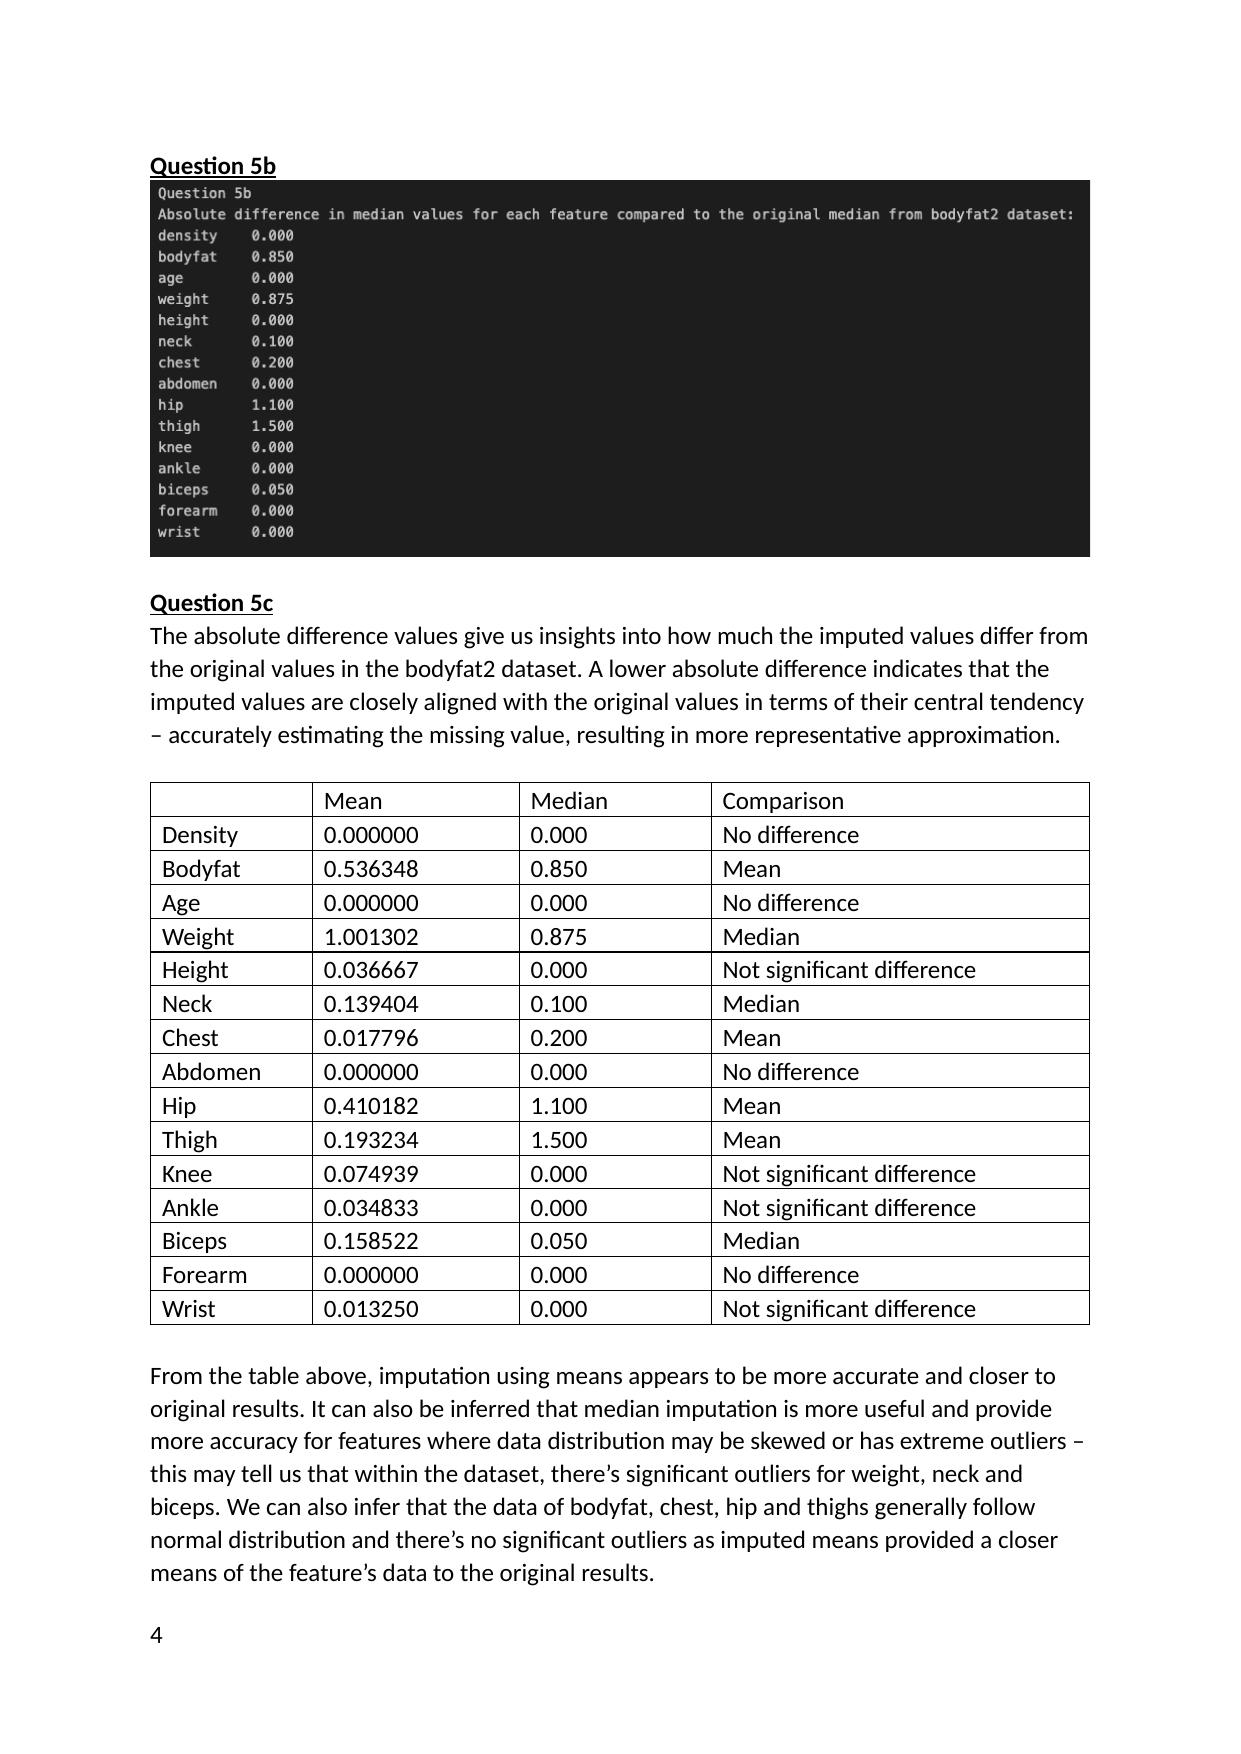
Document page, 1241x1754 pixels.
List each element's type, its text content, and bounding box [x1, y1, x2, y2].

table_cell Knee [151, 1156, 312, 1188]
table_cell Mean [712, 1088, 1089, 1121]
table_cell Bodyfat [151, 851, 312, 884]
table_cell Median [712, 986, 1089, 1019]
table_cell Thigh [151, 1122, 312, 1154]
table_cell 0.200 [520, 1020, 711, 1053]
table_cell 0.074939 [313, 1156, 519, 1188]
table_cell Chest [151, 1020, 312, 1053]
table_cell No difference [712, 1054, 1089, 1087]
text Question 5b [150, 150, 1090, 180]
text From the table above, imputation using means appears to be more accurate and closer to original results. It can also be inferred that median imputation is more useful and provide more accuracy for features where data distribution may be skewed or has extreme outliers – this may tell us that within the dataset, there’s significant outliers for weight, neck and biceps. We can also infer that the data of bodyfat, chest, hip and thighs generally follow normal distribution and there’s no significant outliers as imputed means provided a closer means of the feature’s data to the original results. [150, 1358, 1090, 1587]
table_cell 0.410182 [313, 1088, 519, 1121]
table_cell 0.100 [520, 986, 711, 1019]
table_header Mean [313, 783, 519, 816]
table_cell 1.001302 [313, 919, 519, 951]
table_cell 0.017796 [313, 1020, 519, 1053]
table_cell No difference [712, 1257, 1089, 1290]
table_cell Weight [151, 919, 312, 951]
table_cell Mean [712, 1020, 1089, 1053]
table_cell No difference [712, 885, 1089, 917]
table_cell 0.034833 [313, 1189, 519, 1222]
table_cell 1.100 [520, 1088, 711, 1121]
table_cell 0.000 [520, 885, 711, 917]
table_cell 0.875 [520, 919, 711, 951]
table_cell Hip [151, 1088, 312, 1121]
table_cell 0.139404 [313, 986, 519, 1019]
table_cell Biceps [151, 1223, 312, 1256]
table_cell 0.000 [520, 1257, 711, 1290]
picture [150, 180, 1091, 557]
table_cell Mean [712, 1122, 1089, 1154]
table_cell Median [712, 919, 1089, 951]
table_cell Ankle [151, 1189, 312, 1222]
table_cell 0.000 [520, 817, 711, 850]
table_cell 0.536348 [313, 851, 519, 884]
table_cell 0.000000 [313, 885, 519, 917]
table_cell 0.850 [520, 851, 711, 884]
table_cell Age [151, 885, 312, 917]
table_cell 0.000 [520, 1156, 711, 1188]
table_cell 0.000000 [313, 1257, 519, 1290]
table_cell Wrist [151, 1291, 312, 1324]
table_cell Not significant difference [712, 1189, 1089, 1222]
table_cell 0.000000 [313, 1054, 519, 1087]
table_cell Abdomen [151, 1054, 312, 1087]
table_cell Not significant difference [712, 953, 1089, 985]
table_cell Not significant difference [712, 1291, 1089, 1324]
table_cell 0.013250 [313, 1291, 519, 1324]
table_cell 1.500 [520, 1122, 711, 1154]
table_header Median [520, 783, 711, 816]
table_cell 0.000000 [313, 817, 519, 850]
table_cell Median [712, 1223, 1089, 1256]
table_cell No difference [712, 817, 1089, 850]
table_cell Mean [712, 851, 1089, 884]
table_cell Density [151, 817, 312, 850]
table_cell Not significant difference [712, 1156, 1089, 1188]
table_cell Neck [151, 986, 312, 1019]
table_cell Forearm [151, 1257, 312, 1290]
table_cell 0.193234 [313, 1122, 519, 1154]
table_cell 0.000 [520, 1054, 711, 1087]
table_header [151, 783, 312, 816]
text The absolute difference values give us insights into how much the imputed values differ from the original values in the bodyfat2 dataset. A lower absolute difference indicates that the imputed values are closely aligned with the original values in terms of their central tendency – accurately estimating the missing value, resulting in more representative approximation. [150, 618, 1090, 749]
table_cell 0.000 [520, 1291, 711, 1324]
table_cell 0.036667 [313, 953, 519, 985]
table_cell Height [151, 953, 312, 985]
table_cell 0.158522 [313, 1223, 519, 1256]
table_cell 0.050 [520, 1223, 711, 1256]
table_cell 0.000 [520, 1189, 711, 1222]
table_cell 0.000 [520, 953, 711, 985]
text Question 5c [150, 587, 1090, 618]
table_header Comparison [712, 783, 1089, 816]
